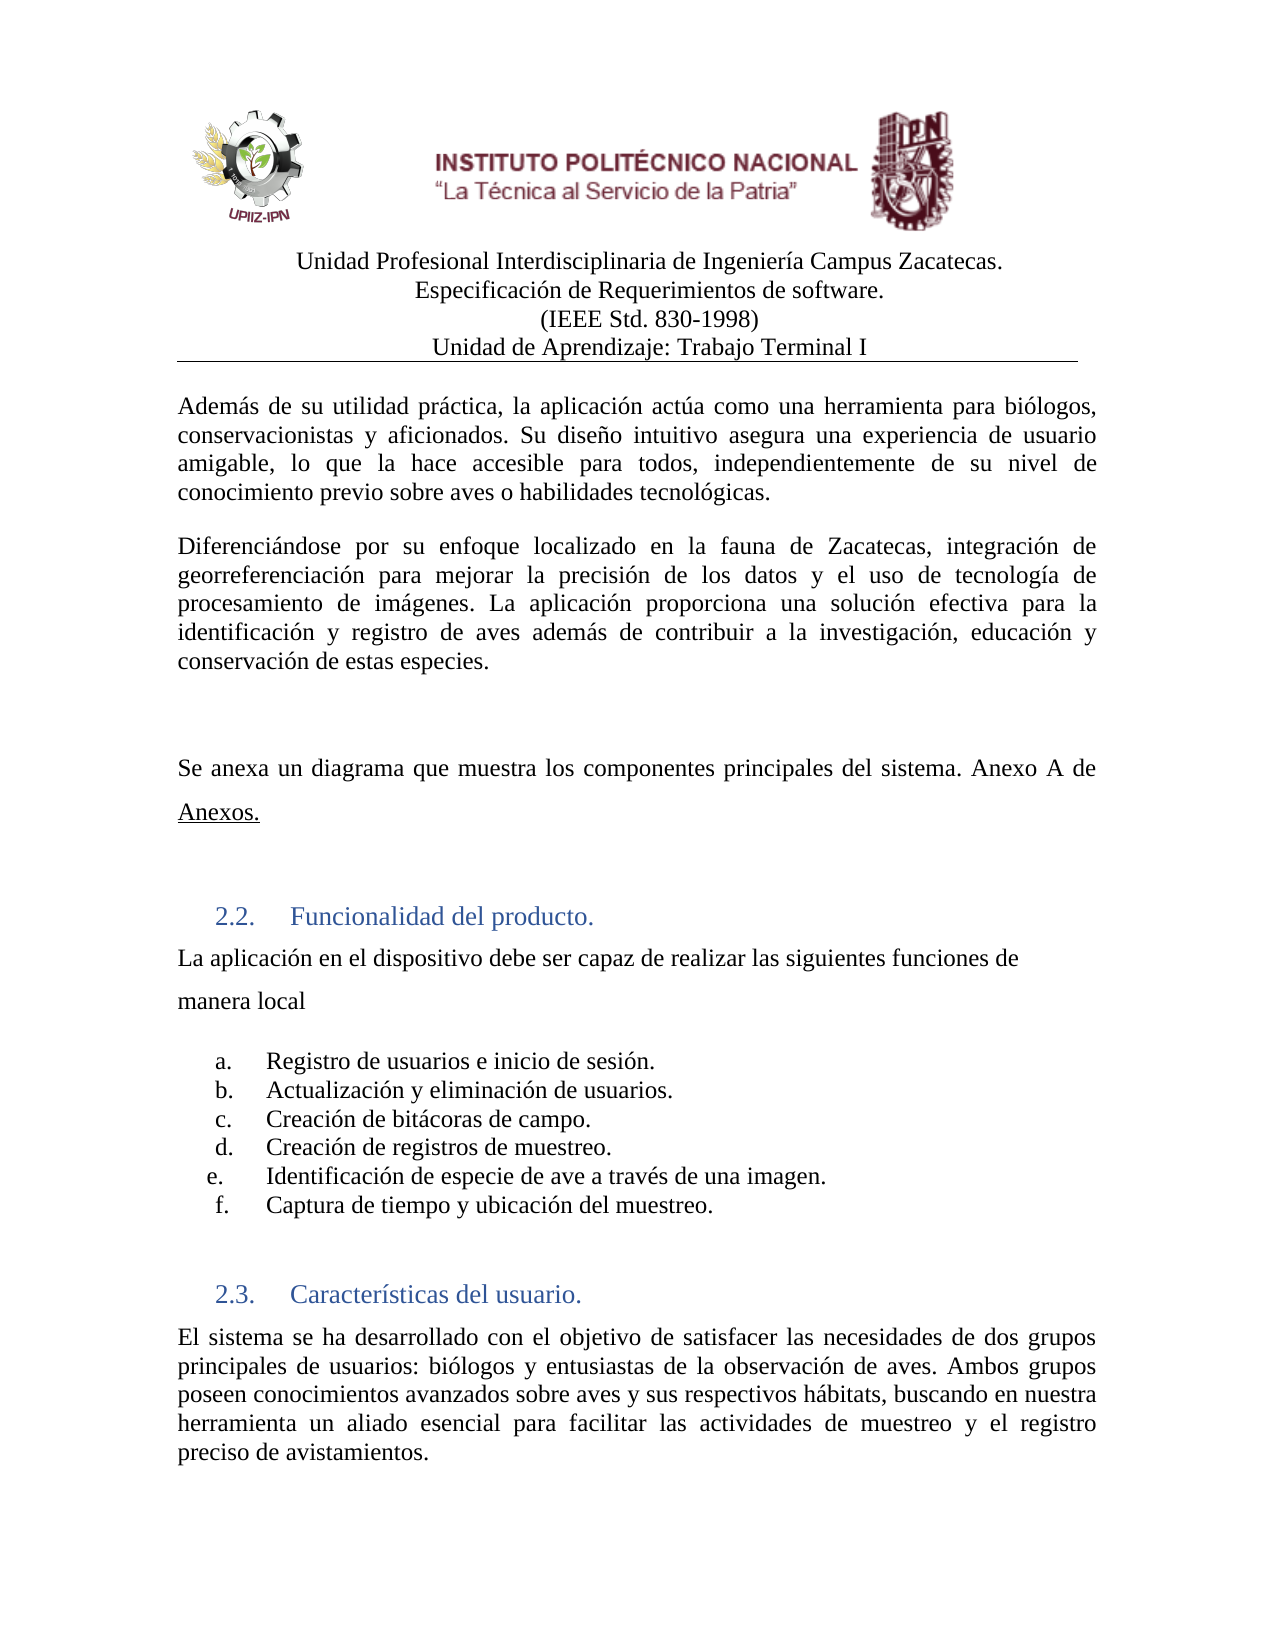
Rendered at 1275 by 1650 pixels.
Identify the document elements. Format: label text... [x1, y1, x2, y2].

list Identificación de especie de ave a través de una imagen. [206, 1161, 1098, 1190]
picture [188, 102, 312, 228]
subtitle Funcionalidad del producto. [215, 899, 1098, 931]
list Actualización y eliminación de usuarios. [215, 1075, 1098, 1104]
text Diferenciándose por su enfoque localizado en la fauna de Zacatecas, integración de georreferenciación para mejorar la precisión de los datos y el uso de tecnología de procesamiento de imágenes. La aplicación proporciona una solución efectiva para la identificación y registro de aves además de contribuir a la investigación, educación y conservación de estas especies. [177, 531, 1098, 675]
text Además de su utilidad práctica, la aplicación actúa como una herramienta para biólogos, conservacionistas y aficionados. Su diseño intuitivo asegura una experiencia de usuario amigable, lo que la hace accesible para todos, independientemente de su nivel de conocimiento previo sobre aves o habilidades tecnológicas. [177, 391, 1098, 506]
subtitle Características del usuario. [215, 1278, 1098, 1309]
text La aplicación en el dispositivo debe ser capaz de realizar las siguientes funciones de manera local [177, 943, 1098, 1015]
text Se anexa un diagrama que muestra los componentes principales del sistema. Anexo A de Anexos. [177, 753, 1098, 825]
list Registro de usuarios e inicio de sesión. [215, 1046, 1098, 1075]
list Creación de registros de muestreo. [215, 1132, 1098, 1161]
list Creación de bitácoras de campo. [215, 1104, 1098, 1132]
list Captura de tiempo y ubicación del muestreo. [215, 1190, 1098, 1219]
picture [426, 102, 957, 247]
text El sistema se ha desarrollado con el objetivo de satisfacer las necesidades de dos grupos principales de usuarios: biólogos y entusiastas de la observación de aves. Ambos grupos poseen conocimientos avanzados sobre aves y sus respectivos hábitats, buscando en nuestra herramienta un aliado esencial para facilitar las actividades de muestreo y el registro preciso de avistamientos. [177, 1322, 1098, 1466]
